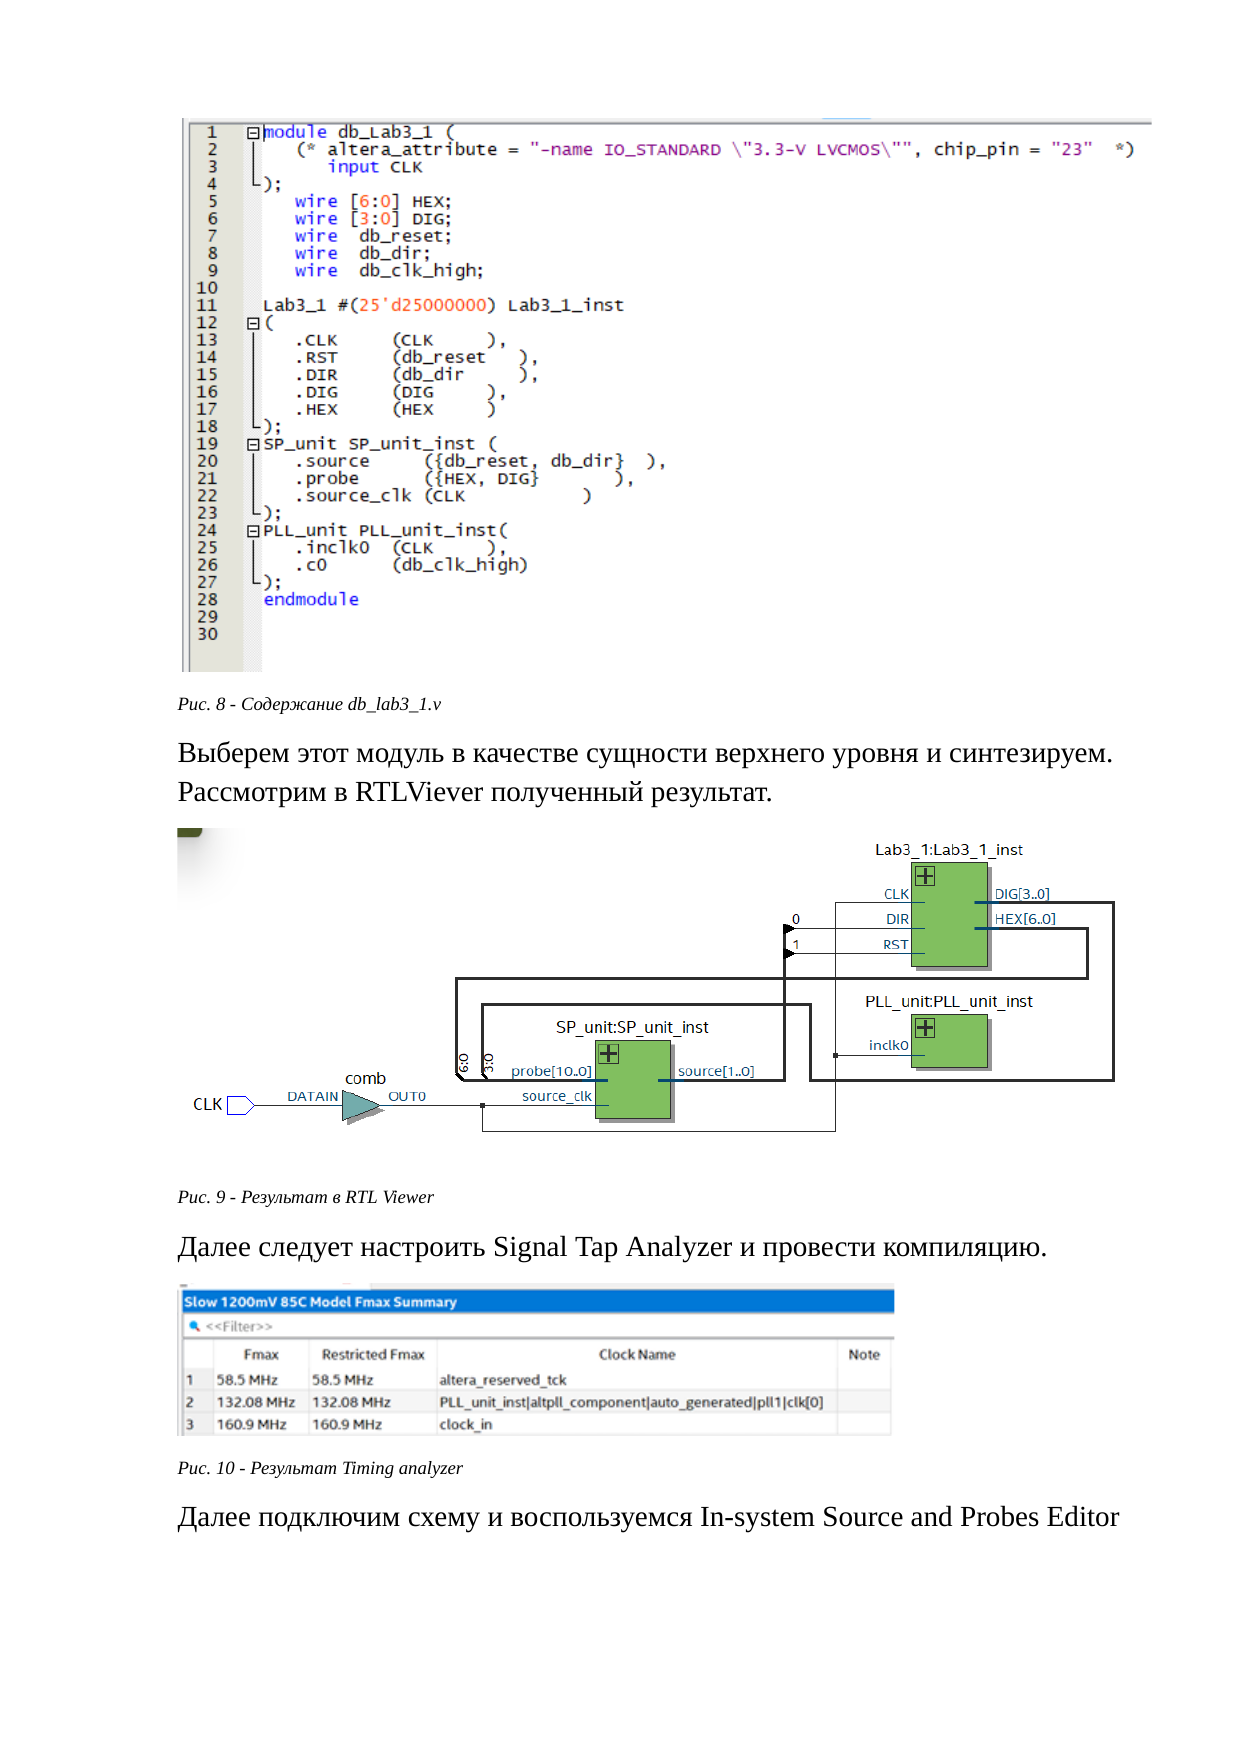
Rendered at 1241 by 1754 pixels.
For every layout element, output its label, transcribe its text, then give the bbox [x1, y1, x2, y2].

picture [177, 828, 1152, 1165]
picture [177, 1283, 895, 1436]
text Выберем этот модуль в качестве сущности верхнего уровня и синтезируем. Рассмотрим в RTLViever полученный результат. [177, 735, 1152, 807]
text Далее следует настроить Signal Tap Analyzer и провести компиляцию. [177, 1229, 1152, 1262]
picture [177, 118, 1152, 672]
text Далее подключим схему и воспользуемся In-system Source and Probes Editor [177, 1499, 1152, 1533]
